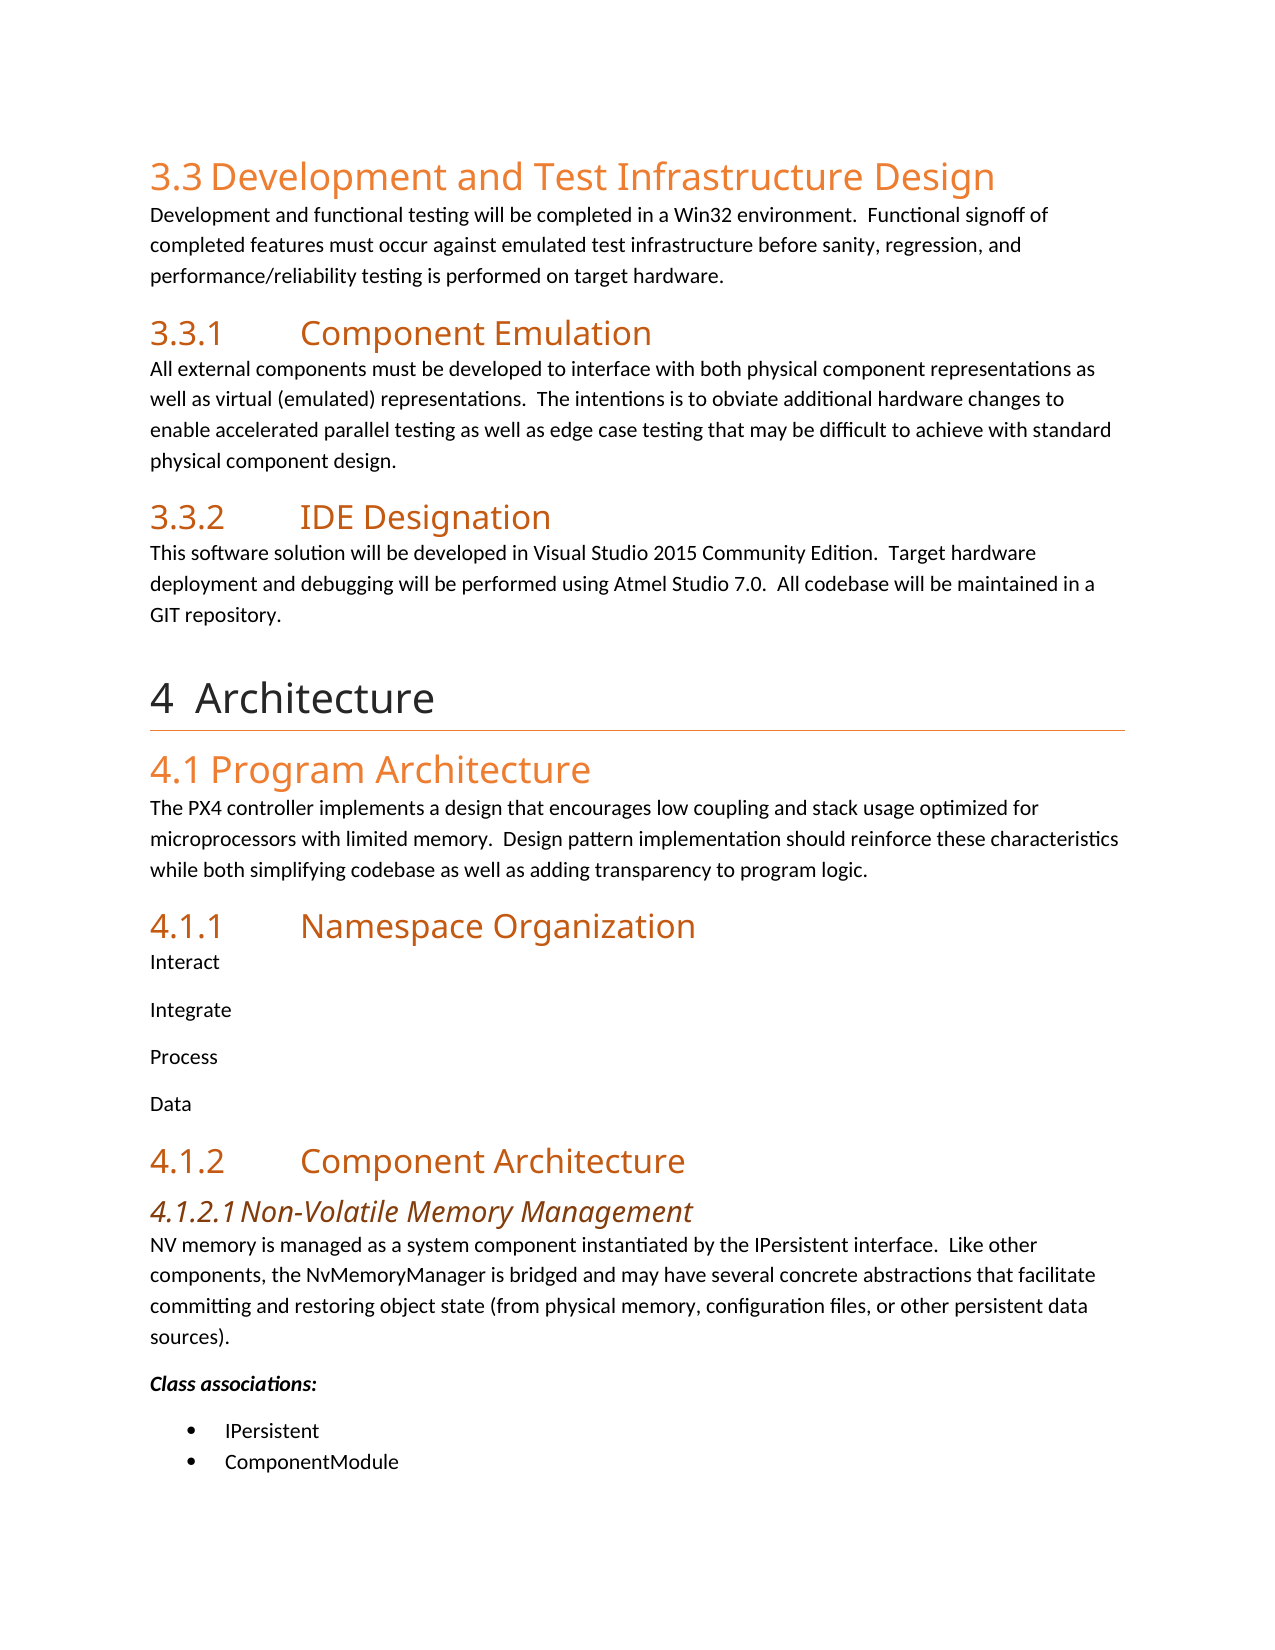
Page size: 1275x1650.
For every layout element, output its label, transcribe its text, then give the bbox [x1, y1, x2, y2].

text NV memory is managed as a system component instantiated by the IPersistent interface. Like other components, the NvMemoryManager is bridged and may have several concrete abstractions that facilitate committing and restoring object state (from physical memory, configuration files, or other persistent data sources). [150, 1231, 1125, 1349]
text Process [150, 1043, 1125, 1070]
text Data [150, 1090, 1125, 1117]
subtitle Architecture [150, 669, 1125, 730]
subtitle Component Emulation [150, 309, 1125, 355]
text Development and functional testing will be completed in a Win32 environment. Functional signoff of completed features must occur against emulated test infrastructure before sanity, regression, and performance/reliability testing is performed on target hardware. [150, 201, 1125, 289]
subtitle Namespace Organization [150, 903, 1125, 948]
text Integrate [150, 996, 1125, 1022]
subtitle Component Architecture [150, 1138, 1125, 1183]
list IPersistent [187, 1417, 1125, 1444]
text All external components must be developed to interface with both physical component representations as well as virtual (emulated) representations. The intentions is to obviate additional hardware changes to enable accelerated parallel testing as well as edge case testing that may be difficult to achieve with standard physical component design. [150, 355, 1125, 473]
text The PX4 controller implements a design that encourages low coupling and stack usage optimized for microprocessors with limited memory. Design pattern implementation should reinforce these characteristics while both simplifying codebase as well as adding transparency to program logic. [150, 794, 1125, 882]
text Interact [150, 948, 1125, 975]
subtitle Non-Volatile Memory Management [150, 1191, 1125, 1231]
subtitle IDE Designation [150, 494, 1125, 539]
list ComponentModule [187, 1448, 1125, 1475]
subtitle Program Architecture [150, 743, 1125, 794]
subtitle Development and Test Infrastructure Design [150, 150, 1125, 201]
text This software solution will be developed in Visual Studio 2015 Community Edition. Target hardware deployment and debugging will be performed using Atmel Studio 7.0. All codebase will be maintained in a GIT repository. [150, 539, 1125, 627]
text Class associations: [150, 1370, 1125, 1397]
